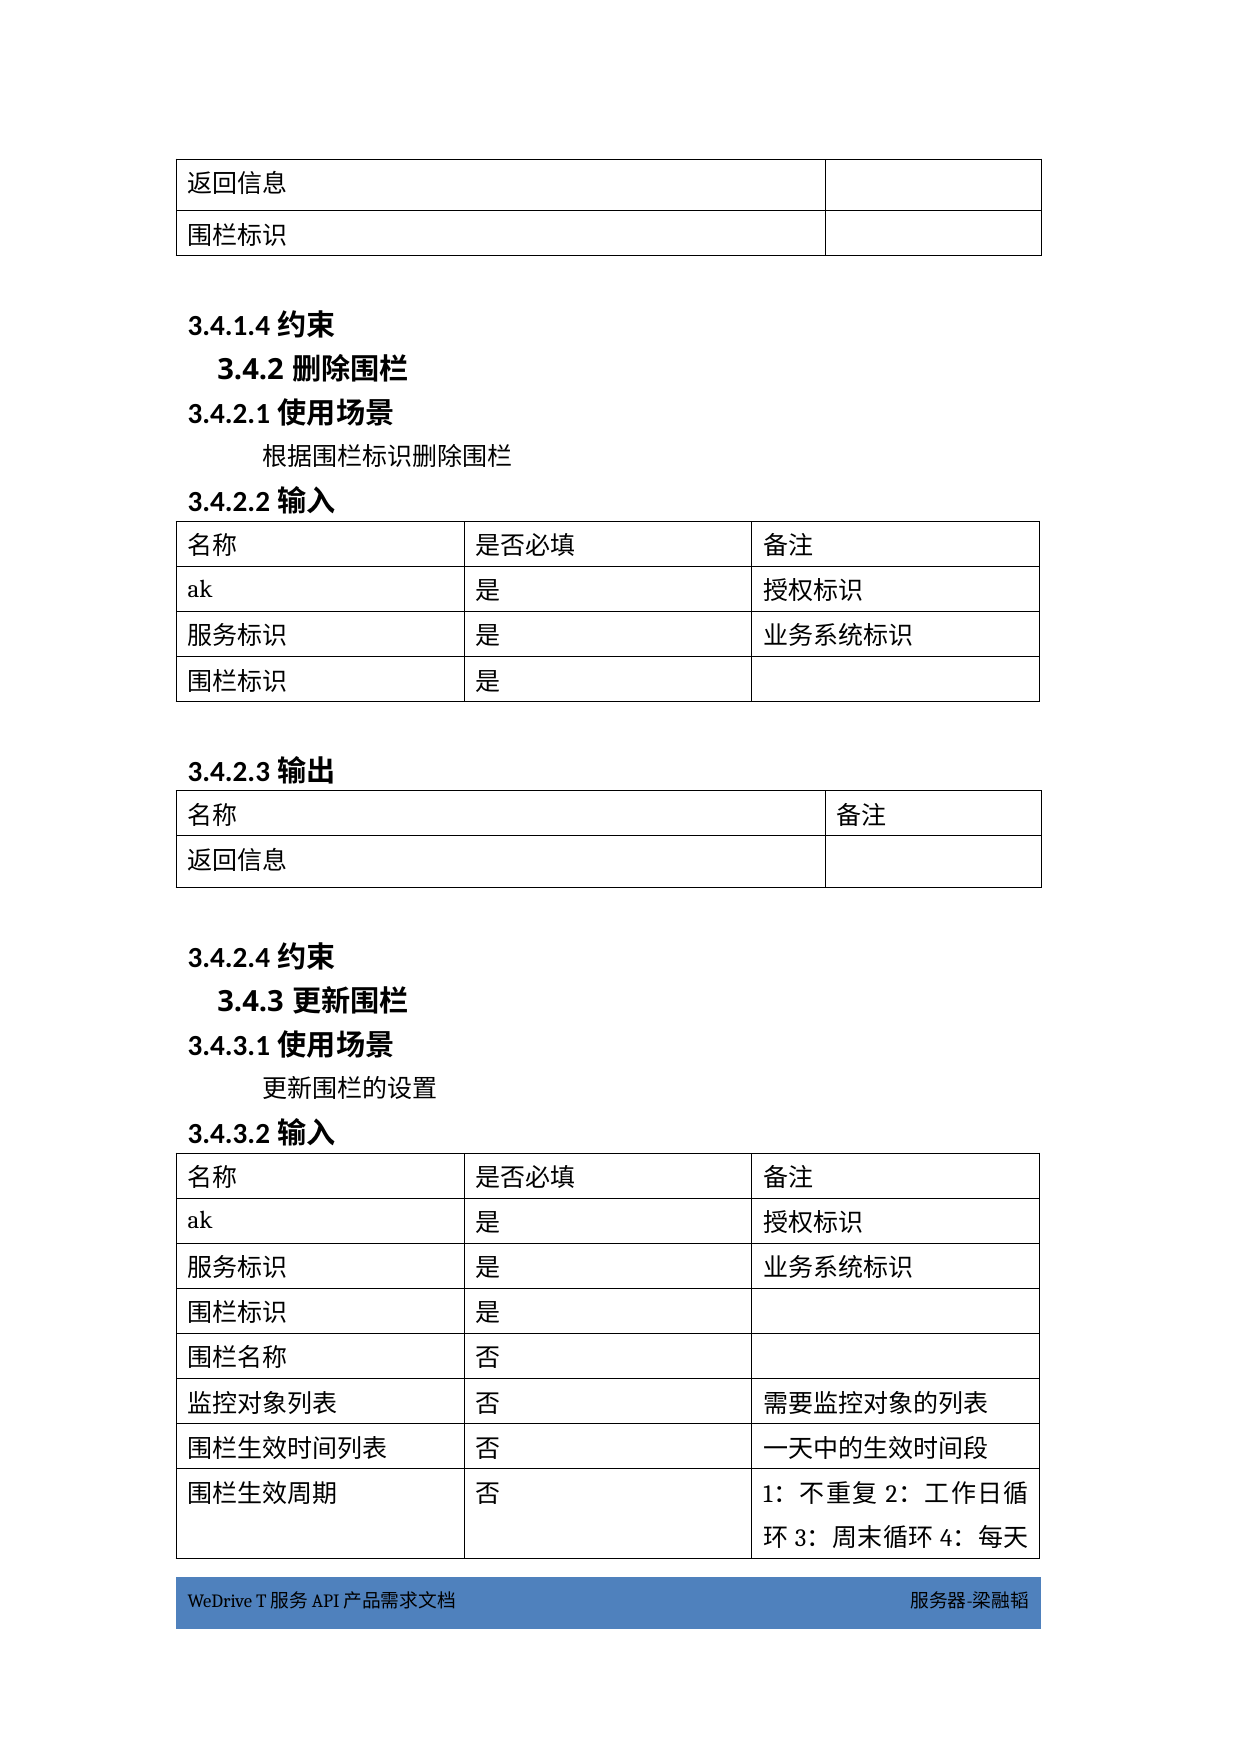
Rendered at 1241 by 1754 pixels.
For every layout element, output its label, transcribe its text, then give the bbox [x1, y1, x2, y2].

table_header 备注 [826, 791, 1041, 835]
subtitle 更新围栏 [217, 976, 1053, 1020]
table_cell 否 [465, 1379, 751, 1423]
table_header 备注 [752, 1154, 1039, 1198]
table_cell ak [177, 1199, 464, 1243]
table_cell [826, 836, 1041, 887]
table_cell 授权标识 [752, 1199, 1039, 1243]
table_cell 返回信息 [177, 836, 825, 887]
table_cell 是 [465, 612, 751, 656]
table_cell [826, 211, 1041, 255]
table_header 名称 [177, 791, 825, 835]
table_cell ak [177, 567, 464, 611]
table_cell 围栏生效时间列表 [177, 1424, 464, 1468]
subtitle 约束 [187, 932, 1053, 976]
table_cell 是 [465, 657, 751, 701]
table_cell [752, 1334, 1039, 1378]
table_cell 是 [465, 567, 751, 611]
subtitle 输出 [187, 746, 1053, 790]
table_cell 否 [465, 1424, 751, 1468]
table_header 名称 [177, 1154, 464, 1198]
table_cell 否 [465, 1334, 751, 1378]
table_cell 围栏生效周期 [177, 1469, 464, 1557]
table_header 备注 [752, 522, 1039, 566]
table_cell 服务标识 [177, 612, 464, 656]
table_header 是否必填 [465, 522, 751, 566]
table_cell [752, 657, 1039, 701]
table_cell 是 [465, 1244, 751, 1288]
table_header 名称 [177, 522, 464, 566]
subtitle 输入 [187, 477, 1053, 521]
table_cell 业务系统标识 [752, 612, 1039, 656]
text 根据围栏标识删除围栏 [187, 433, 1053, 477]
table_cell 授权标识 [752, 567, 1039, 611]
table_cell 围栏标识 [177, 657, 464, 701]
table_cell 围栏标识 [177, 211, 825, 255]
table_cell [752, 1289, 1039, 1333]
subtitle 约束 [187, 300, 1053, 344]
table_cell 服务标识 [177, 1244, 464, 1288]
table_cell 是 [465, 1199, 751, 1243]
subtitle 输入 [187, 1108, 1053, 1153]
text 更新围栏的设置 [187, 1064, 1053, 1108]
table_cell 否 [465, 1469, 751, 1557]
table_cell 业务系统标识 [752, 1244, 1039, 1288]
table_cell 围栏名称 [177, 1334, 464, 1378]
subtitle 删除围栏 [217, 344, 1053, 388]
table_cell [752, 1469, 1039, 1557]
subtitle 使用场景 [187, 1020, 1053, 1064]
table_cell 是 [465, 1289, 751, 1333]
table_header 是否必填 [465, 1154, 751, 1198]
table_cell 监控对象列表 [177, 1379, 464, 1423]
table_cell 需要监控对象的列表 [752, 1379, 1039, 1423]
table_cell 一天中的生效时间段 [752, 1424, 1039, 1468]
table_cell [826, 160, 1041, 210]
table_cell 返回信息 [177, 160, 825, 210]
table_cell 围栏标识 [177, 1289, 464, 1333]
subtitle 使用场景 [187, 388, 1053, 433]
